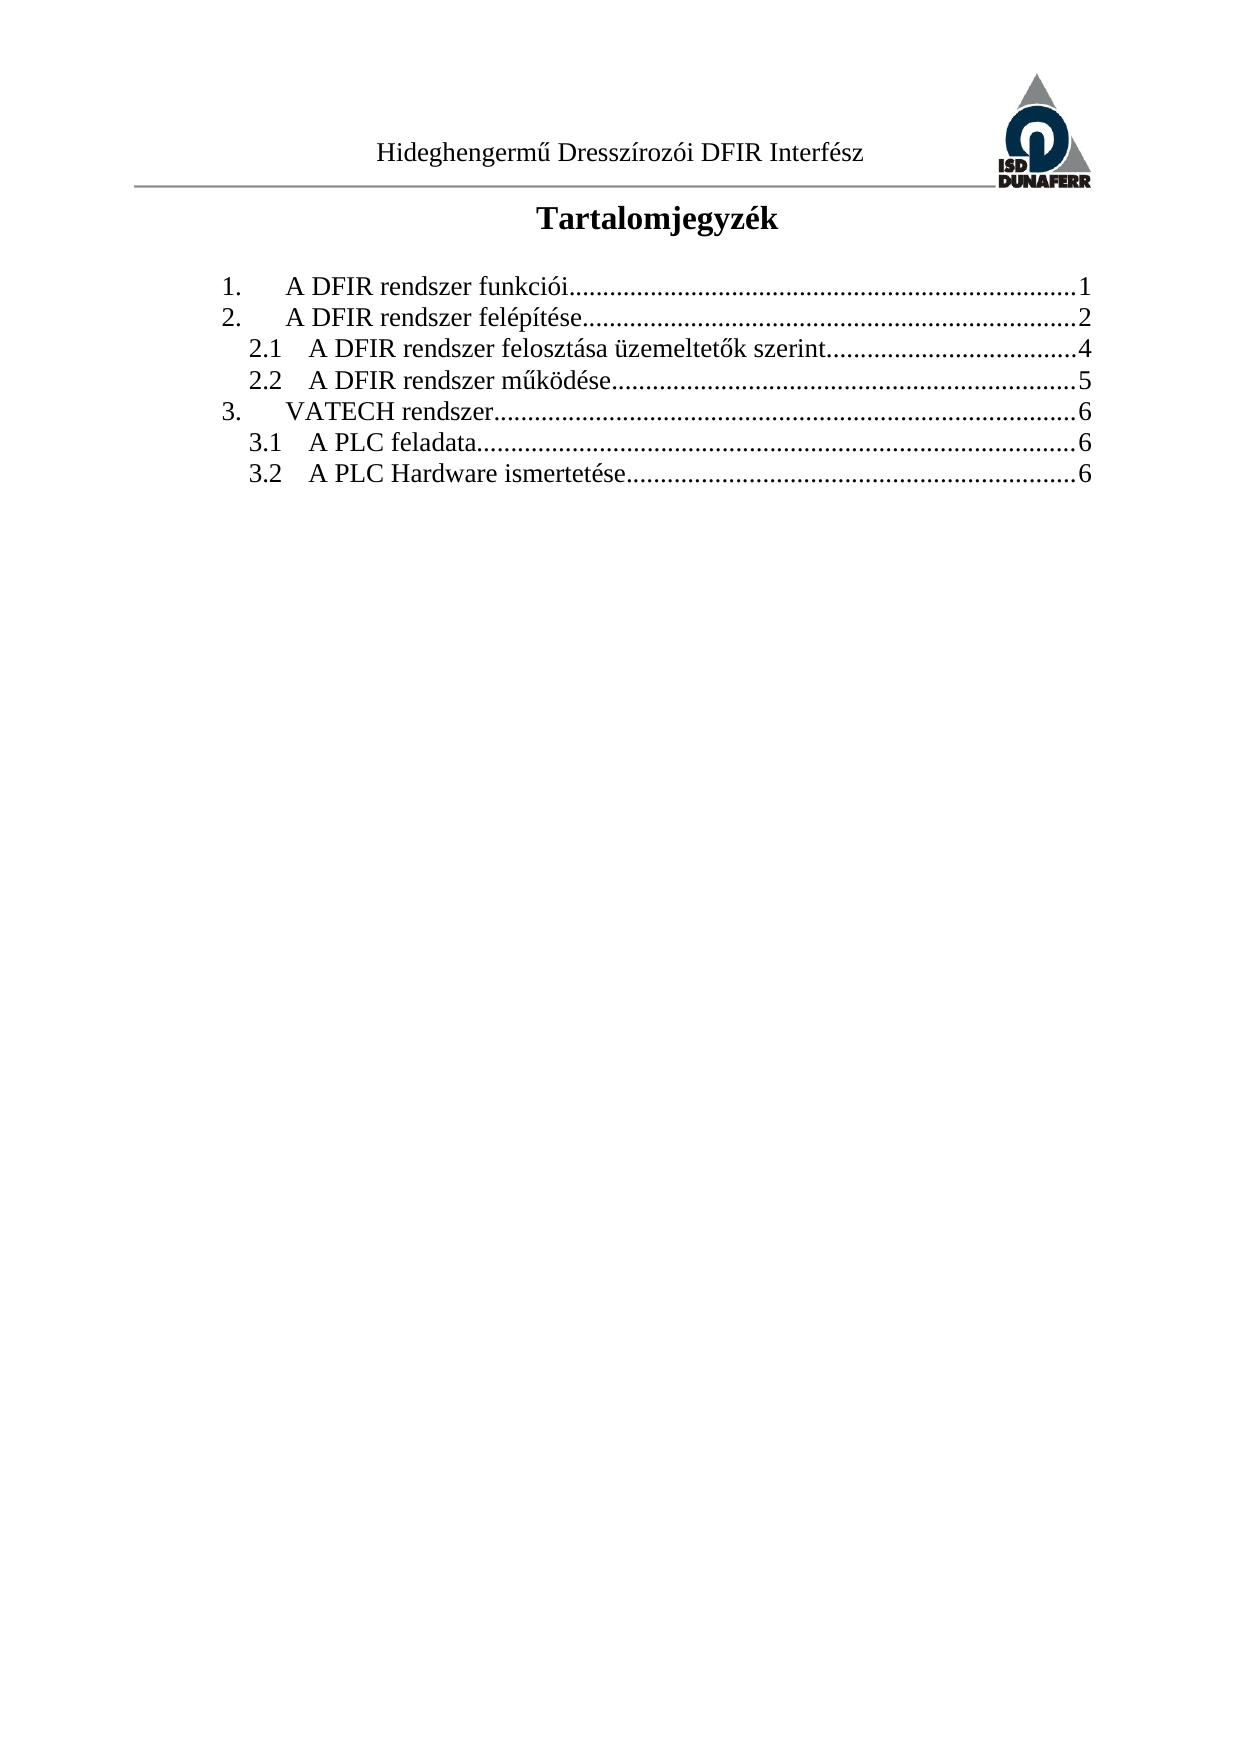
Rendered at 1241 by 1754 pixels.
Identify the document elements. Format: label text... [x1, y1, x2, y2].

text 2.2 A DFIR rendszer működése 5 [175, 364, 1093, 395]
text 2. A DFIR rendszer felépítése 2 [148, 301, 1093, 333]
picture [134, 73, 1091, 188]
text 3.2 A PLC Hardware ismertetése 6 [175, 457, 1093, 488]
text 2.1 A DFIR rendszer felosztása üzemeltetők szerint. 4 [175, 333, 1093, 364]
text Tartalomjegyzék [148, 198, 1093, 237]
text 1. A DFIR rendszer funkciói 1 [148, 270, 1093, 301]
text 3.1 A PLC feladata 6 [175, 426, 1093, 457]
text 3. VATECH rendszer 6 [148, 395, 1093, 426]
